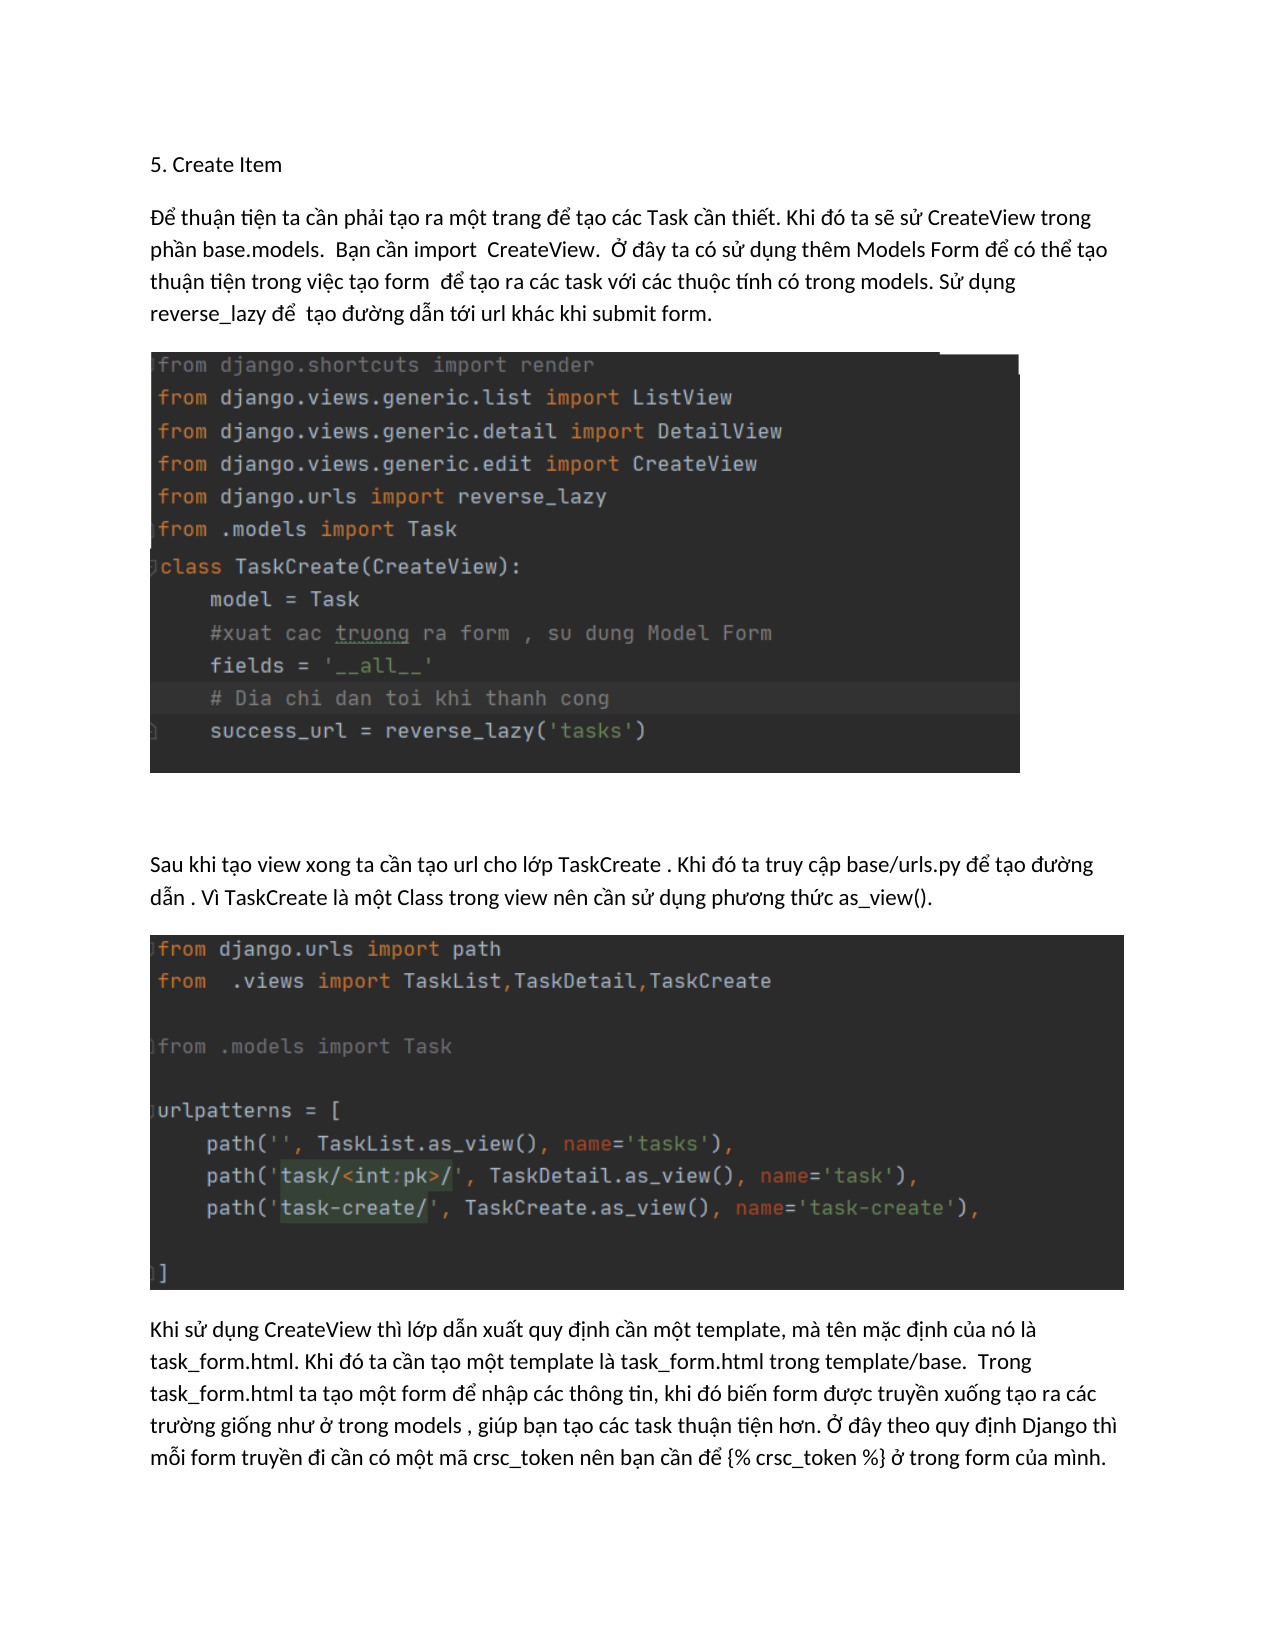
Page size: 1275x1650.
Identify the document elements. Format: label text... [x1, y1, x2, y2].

text Khi sử dụng CreateView thì lớp dẫn xuất quy định cần một template, mà tên mặc định của nó là task_form.html. Khi đó ta cần tạo một template là task_form.html trong template/base. Trong task_form.html ta tạo một form để nhập các thông tin, khi đó biến form được truyền xuống tạo ra các trường giống như ở trong models , giúp bạn tạo các task thuận tiện hơn. Ở đây theo quy định Django thì mỗi form truyền đi cần có một mã crsc_token nên bạn cần để {% crsc_token %} ở trong form của mình. [150, 1315, 1125, 1472]
text Sau khi tạo view xong ta cần tạo url cho lớp TaskCreate . Khi đó ta truy cập base/urls.py để tạo đường dẫn . Vì TaskCreate là một Class trong view nên cần sử dụng phương thức as_view(). [150, 850, 1125, 911]
text 5. Create Item [150, 150, 1125, 178]
text Để thuận tiện ta cần phải tạo ra một trang để tạo các Task cần thiết. Khi đó ta sẽ sử CreateView trong phần base.models. Bạn cần import CreateView. Ở đây ta có sử dụng thêm Models Form để có thể tạo thuận tiện trong việc tạo form để tạo ra các task với các thuộc tính có trong models. Sử dụng reverse_lazy để tạo đường dẫn tới url khác khi submit form. [150, 203, 1125, 328]
picture [150, 352, 1020, 773]
picture [150, 935, 1124, 1290]
